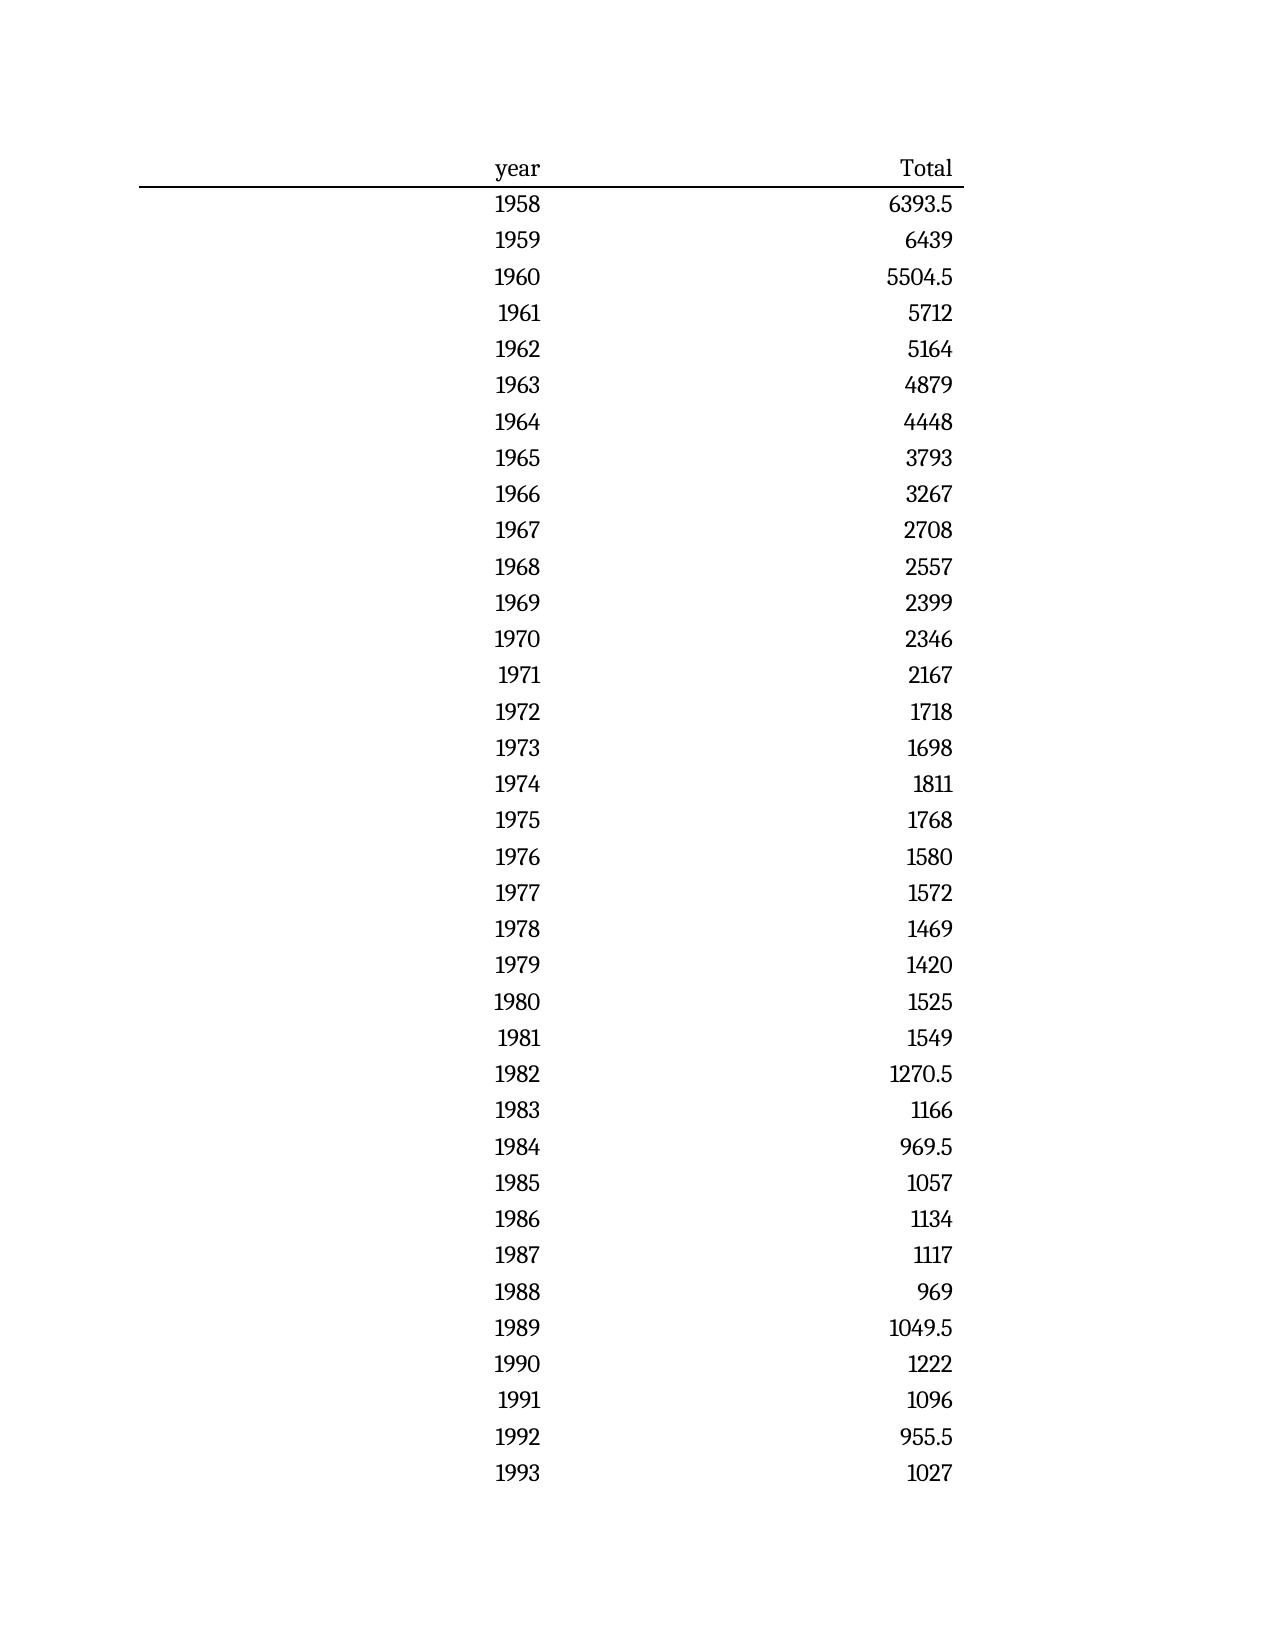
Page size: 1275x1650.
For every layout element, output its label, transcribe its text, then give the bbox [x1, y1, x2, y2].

table_cell 1974 [139, 766, 551, 802]
table_cell 6393.5 [551, 188, 964, 222]
table_cell 1718 [551, 694, 964, 730]
table_cell 1117 [551, 1238, 964, 1274]
table_cell 1768 [551, 803, 964, 839]
table_header year [139, 150, 551, 186]
table_cell 1970 [139, 621, 551, 657]
table_cell 1965 [139, 440, 551, 476]
table_cell 5164 [551, 331, 964, 367]
table_cell 1966 [139, 476, 551, 512]
table_cell 1549 [551, 1020, 964, 1056]
table_cell 1977 [139, 875, 551, 911]
table_cell 1222 [551, 1346, 964, 1382]
table_cell 1992 [139, 1419, 551, 1455]
table_cell 1958 [139, 188, 551, 222]
table_cell 1975 [139, 803, 551, 839]
table_cell 1980 [139, 984, 551, 1020]
table_cell 1027 [551, 1455, 964, 1491]
table_cell 2557 [551, 549, 964, 585]
table_cell 1976 [139, 839, 551, 875]
table_cell 1985 [139, 1165, 551, 1201]
table_cell 1990 [139, 1346, 551, 1382]
table_cell 1960 [139, 259, 551, 295]
table_cell 1572 [551, 875, 964, 911]
table_cell 1983 [139, 1093, 551, 1129]
table_cell 2399 [551, 585, 964, 621]
table_cell 1991 [139, 1383, 551, 1419]
table_cell 969.5 [551, 1129, 964, 1165]
table_cell 2346 [551, 621, 964, 657]
table_cell 5504.5 [551, 259, 964, 295]
table_cell 1986 [139, 1201, 551, 1237]
table_cell 1270.5 [551, 1056, 964, 1092]
table_cell 1988 [139, 1274, 551, 1310]
table_cell 1969 [139, 585, 551, 621]
table_cell 3793 [551, 440, 964, 476]
table_cell 1961 [139, 295, 551, 331]
table_cell 2708 [551, 513, 964, 549]
table_cell 1984 [139, 1129, 551, 1165]
table_cell 1978 [139, 911, 551, 947]
table_cell 1993 [139, 1455, 551, 1491]
table_cell 2167 [551, 658, 964, 694]
table_cell 1525 [551, 984, 964, 1020]
table_cell 1963 [139, 368, 551, 404]
table_cell 1962 [139, 331, 551, 367]
table_cell 1989 [139, 1310, 551, 1346]
table_cell 1096 [551, 1383, 964, 1419]
table_cell 1166 [551, 1093, 964, 1129]
table_cell 1964 [139, 404, 551, 440]
table_header Total [551, 150, 964, 186]
table_cell 955.5 [551, 1419, 964, 1455]
table_cell 1469 [551, 911, 964, 947]
table_cell 1987 [139, 1238, 551, 1274]
table_cell 1979 [139, 948, 551, 984]
table_cell 1971 [139, 658, 551, 694]
table_cell 1982 [139, 1056, 551, 1092]
table_cell 1972 [139, 694, 551, 730]
table_cell 1811 [551, 766, 964, 802]
table_cell 1698 [551, 730, 964, 766]
table_cell 5712 [551, 295, 964, 331]
table_cell 6439 [551, 223, 964, 259]
table_cell 969 [551, 1274, 964, 1310]
table_cell 4879 [551, 368, 964, 404]
table_cell 1580 [551, 839, 964, 875]
table_cell 1973 [139, 730, 551, 766]
table_cell 1959 [139, 223, 551, 259]
table_cell 3267 [551, 476, 964, 512]
table_cell 1968 [139, 549, 551, 585]
table_cell 1981 [139, 1020, 551, 1056]
table_cell 4448 [551, 404, 964, 440]
table_cell 1057 [551, 1165, 964, 1201]
table_cell 1967 [139, 513, 551, 549]
table_cell 1049.5 [551, 1310, 964, 1346]
table_cell 1420 [551, 948, 964, 984]
table_cell 1134 [551, 1201, 964, 1237]
